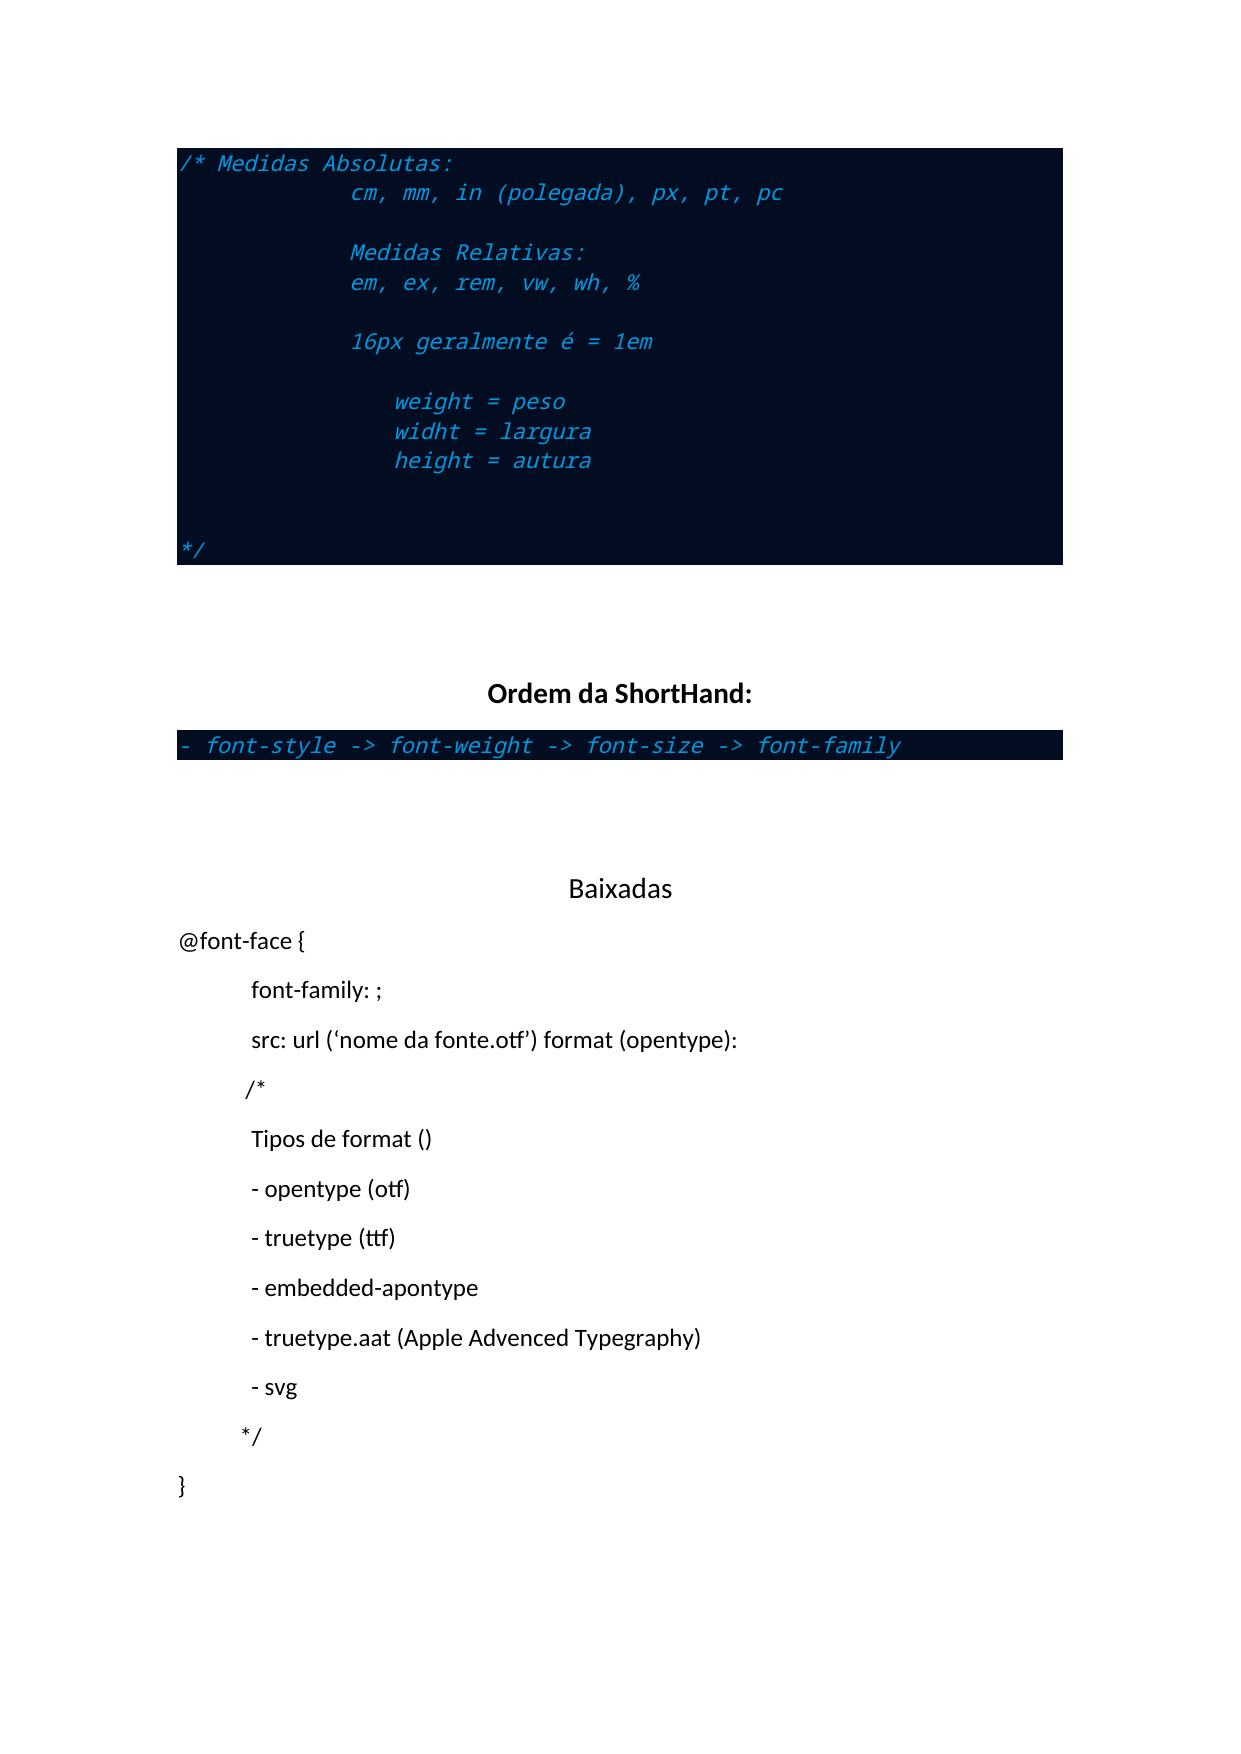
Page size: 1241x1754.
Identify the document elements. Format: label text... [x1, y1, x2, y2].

text - opentype (otf) [177, 1173, 1063, 1203]
text @font-face { [177, 925, 1063, 956]
text em, ex, rem, vw, wh, % [177, 267, 1063, 297]
text - truetype.aat (Apple Advenced Typegraphy) [177, 1322, 1063, 1352]
text - font-style -> font-weight -> font-size -> font-family [177, 730, 1063, 760]
text src: url (‘nome da fonte.otf’) format (opentype): [177, 1024, 1063, 1055]
text - truetype (ttf) [177, 1223, 1063, 1253]
text /* Medidas Absolutas: [177, 148, 1063, 177]
text font-family: ; [177, 975, 1063, 1005]
text */ [177, 1421, 1063, 1451]
text 16px geralmente é = 1em [177, 326, 1063, 356]
text Baixadas [177, 870, 1063, 906]
text - svg [177, 1371, 1063, 1402]
text - embedded-apontype [177, 1272, 1063, 1303]
text cm, mm, in (polegada), px, pt, pc [177, 177, 1063, 207]
text Medidas Relativas: [177, 237, 1063, 267]
text /* [177, 1074, 1063, 1104]
text Ordem da ShortHand: [177, 675, 1063, 711]
text Tipos de format () [177, 1123, 1063, 1154]
text weight = peso [177, 386, 1063, 416]
text widht = largura [177, 416, 1063, 446]
text height = autura [177, 446, 1063, 475]
text */ [177, 535, 1063, 565]
text } [177, 1471, 1063, 1501]
